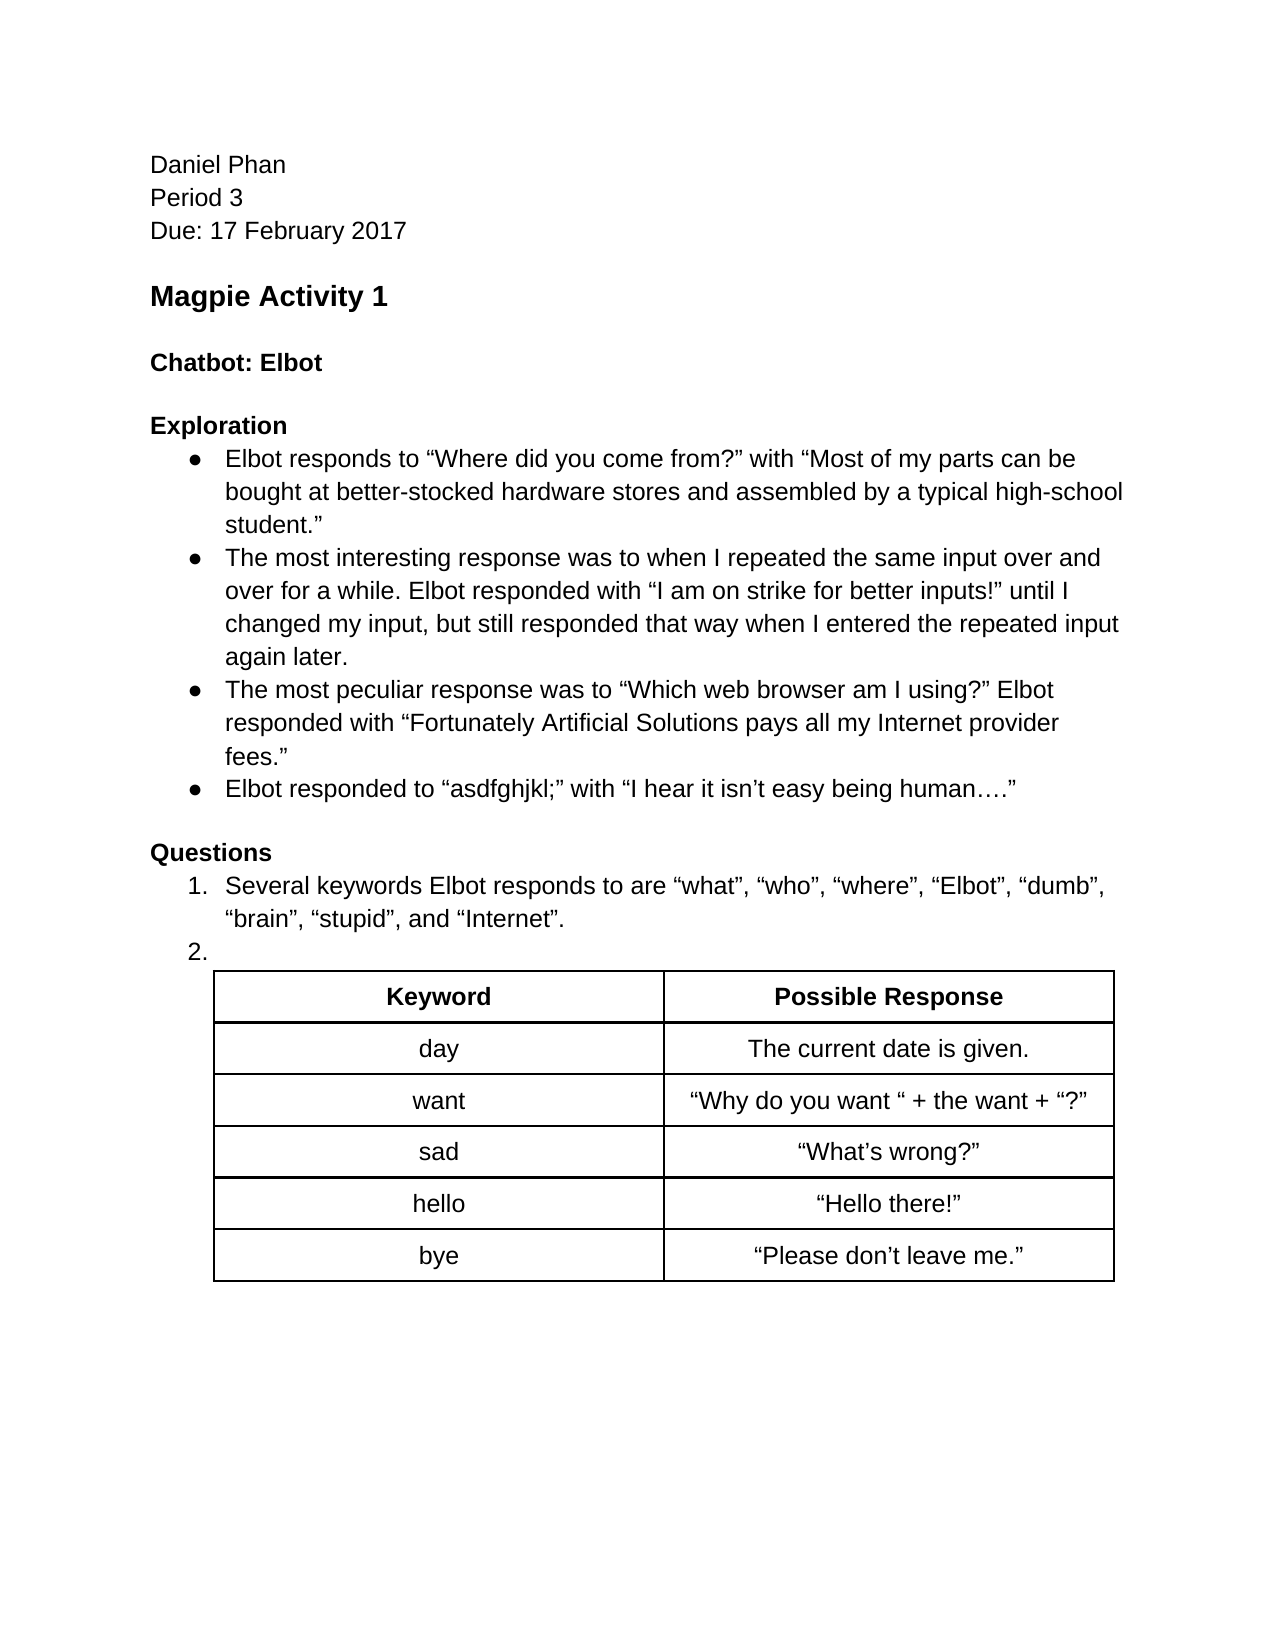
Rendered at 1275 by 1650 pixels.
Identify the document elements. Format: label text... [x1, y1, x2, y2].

list The most peculiar response was to “Which web browser am I using?” Elbot responded with “Fortunately Artificial Solutions pays all my Internet provider fees.” [187, 675, 1125, 770]
table_cell want [215, 1075, 663, 1125]
text Questions [150, 838, 1125, 866]
table_cell “Please don’t leave me.” [665, 1230, 1113, 1280]
table_cell hello [215, 1179, 663, 1228]
table_cell sad [215, 1127, 663, 1176]
text Daniel Phan [150, 150, 1125, 179]
list Elbot responds to “Where did you come from?” with “Most of my parts can be bought at better-stocked hardware stores and assembled by a typical high-school student.” [187, 444, 1125, 539]
list Several keywords Elbot responds to are “what”, “who”, “where”, “Elbot”, “dumb”, “brain”, “stupid”, and “Internet”. [187, 871, 1125, 932]
list Elbot responded to “asdfghjkl;” with “I hear it isn’t easy being human….” [187, 774, 1125, 803]
table_cell The current date is given. [665, 1024, 1113, 1073]
text Due: 17 February 2017 [150, 216, 1125, 245]
table_cell bye [215, 1230, 663, 1280]
text Period 3 [150, 183, 1125, 212]
table_cell day [215, 1024, 663, 1073]
table_cell “Why do you want “ + the want + “?” [665, 1075, 1113, 1125]
list The most interesting response was to when I repeated the same input over and over for a while. Elbot responded with “I am on strike for better inputs!” until I changed my input, but still responded that way when I entered the repeated input again later. [187, 543, 1125, 671]
text Chatbot: Elbot [150, 348, 1125, 377]
text Magpie Activity 1 [150, 279, 1125, 313]
table_header Keyword [215, 972, 663, 1021]
table_header Possible Response [665, 972, 1113, 1021]
table_cell “Hello there!” [665, 1179, 1113, 1228]
text Exploration [150, 411, 1125, 440]
table_cell “What’s wrong?” [665, 1127, 1113, 1176]
